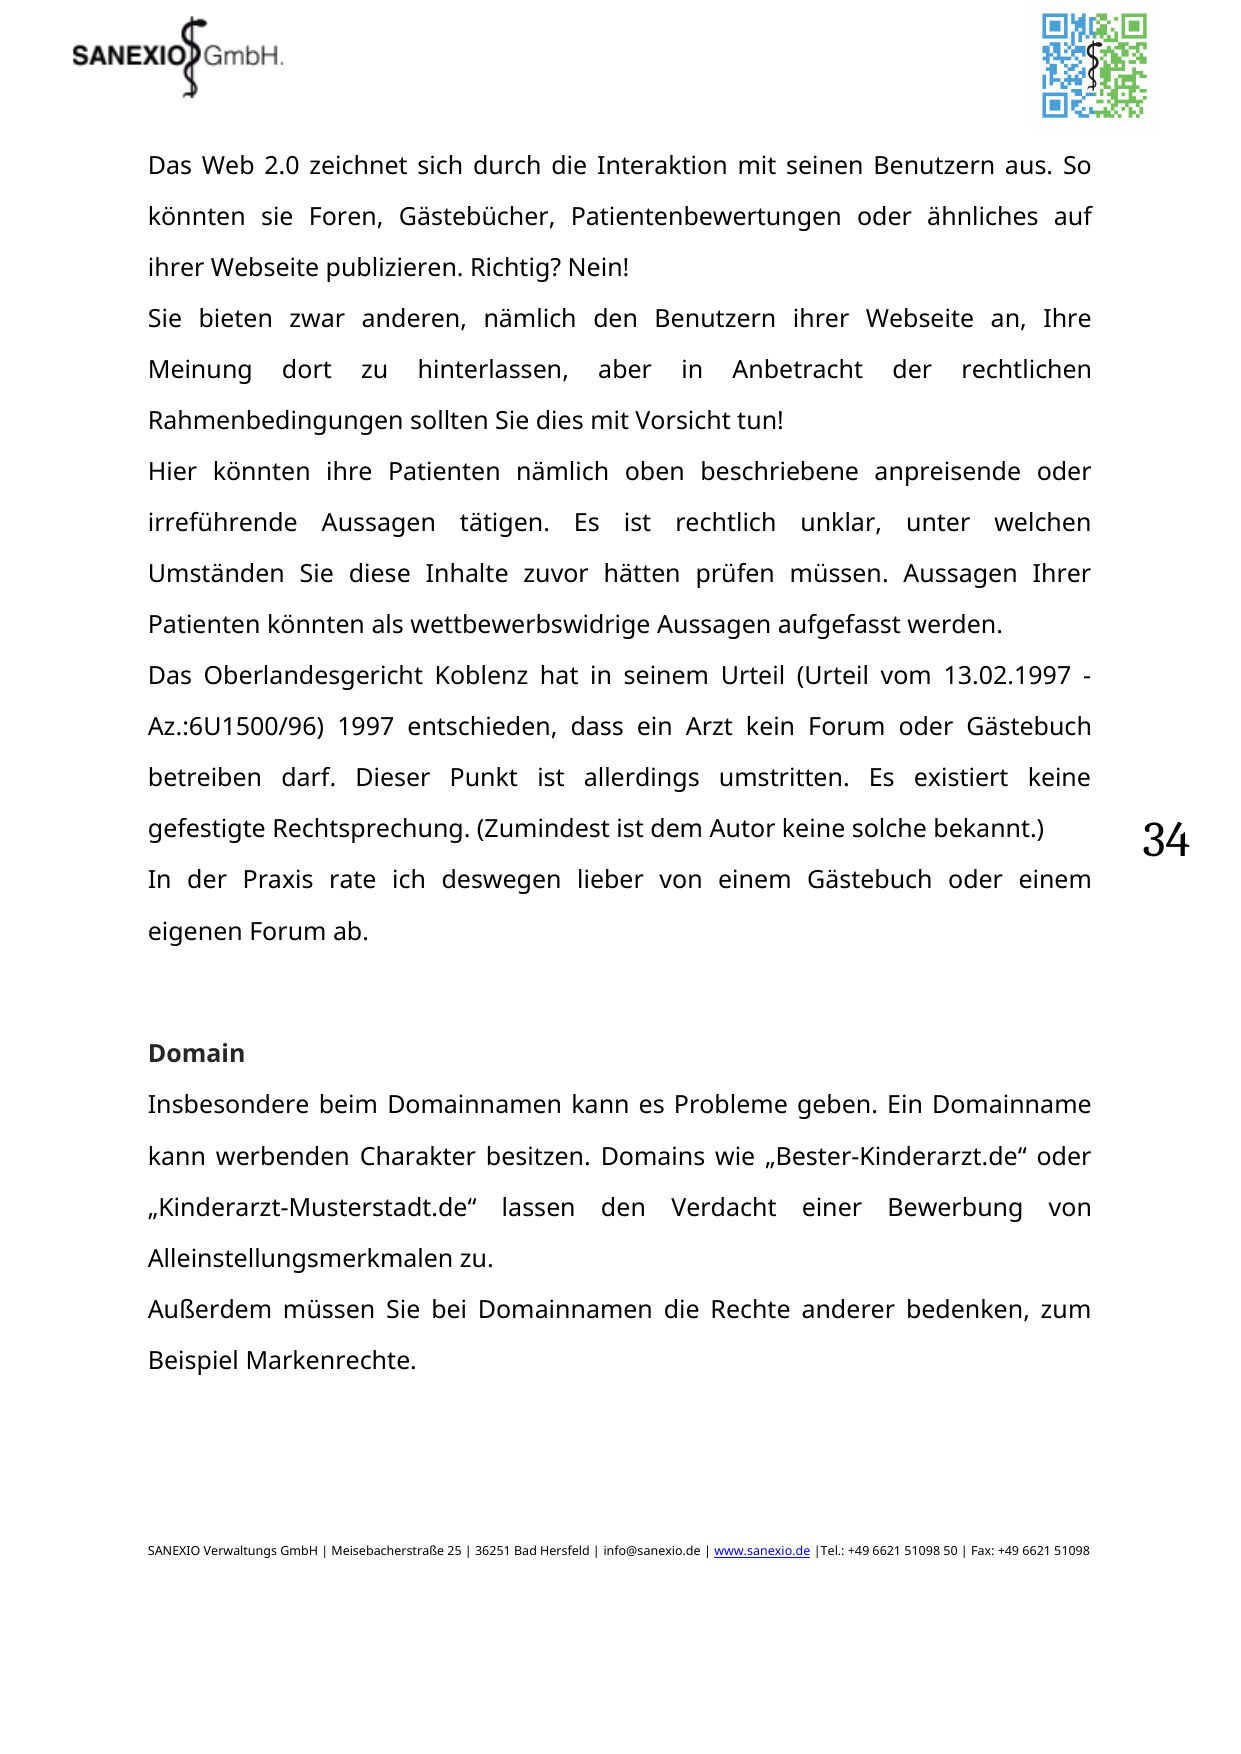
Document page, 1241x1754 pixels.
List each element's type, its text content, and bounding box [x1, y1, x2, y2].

text Sie bieten zwar anderen, nämlich den Benutzern ihrer Webseite an, Ihre Meinung dort zu hinterlassen, aber in Anbetracht der rechtlichen Rahmenbedingungen sollten Sie dies mit Vorsicht tun! [148, 301, 1093, 437]
text Das Oberlandesgericht Koblenz hat in seinem Urteil (Urteil vom 13.02.1997 - Az.:6U1500/96) 1997 entschieden, dass ein Arzt kein Forum oder Gästebuch betreiben darf. Dieser Punkt ist allerdings umstritten. Es existiert keine gefestigte Rechtsprechung. (Zumindest ist dem Autor keine solche bekannt.) [148, 658, 1093, 845]
text In der Praxis rate ich deswegen lieber von einem Gästebuch oder einem eigenen Forum ab. [148, 862, 1093, 947]
text Insbesondere beim Domainnamen kann es Probleme geben. Ein Domainname kann werbenden Charakter besitzen. Domains wie „Bester-Kinderarzt.de“ oder „Kinderarzt-Musterstadt.de“ lassen den Verdacht einer Bewerbung von Alleinstellungsmerkmalen zu. [148, 1087, 1093, 1274]
subtitle Domain [148, 1036, 1093, 1070]
text Das Web 2.0 zeichnet sich durch die Interaktion mit seinen Benutzern aus. So könnten sie Foren, Gästebücher, Patientenbewertungen oder ähnliches auf ihrer Webseite publizieren. Richtig? Nein! [148, 148, 1093, 284]
text Außerdem müssen Sie bei Domainnamen die Rechte anderer bedenken, zum Beispiel Markenrechte. [148, 1291, 1093, 1376]
text Hier könnten ihre Patienten nämlich oben beschriebene anpreisende oder irreführende Aussagen tätigen. Es ist rechtlich unklar, unter welchen Umständen Sie diese Inhalte zuvor hätten prüfen müssen. Aussagen Ihrer Patienten könnten als wettbewerbswidrige Aussagen aufgefasst werden. [148, 454, 1093, 641]
